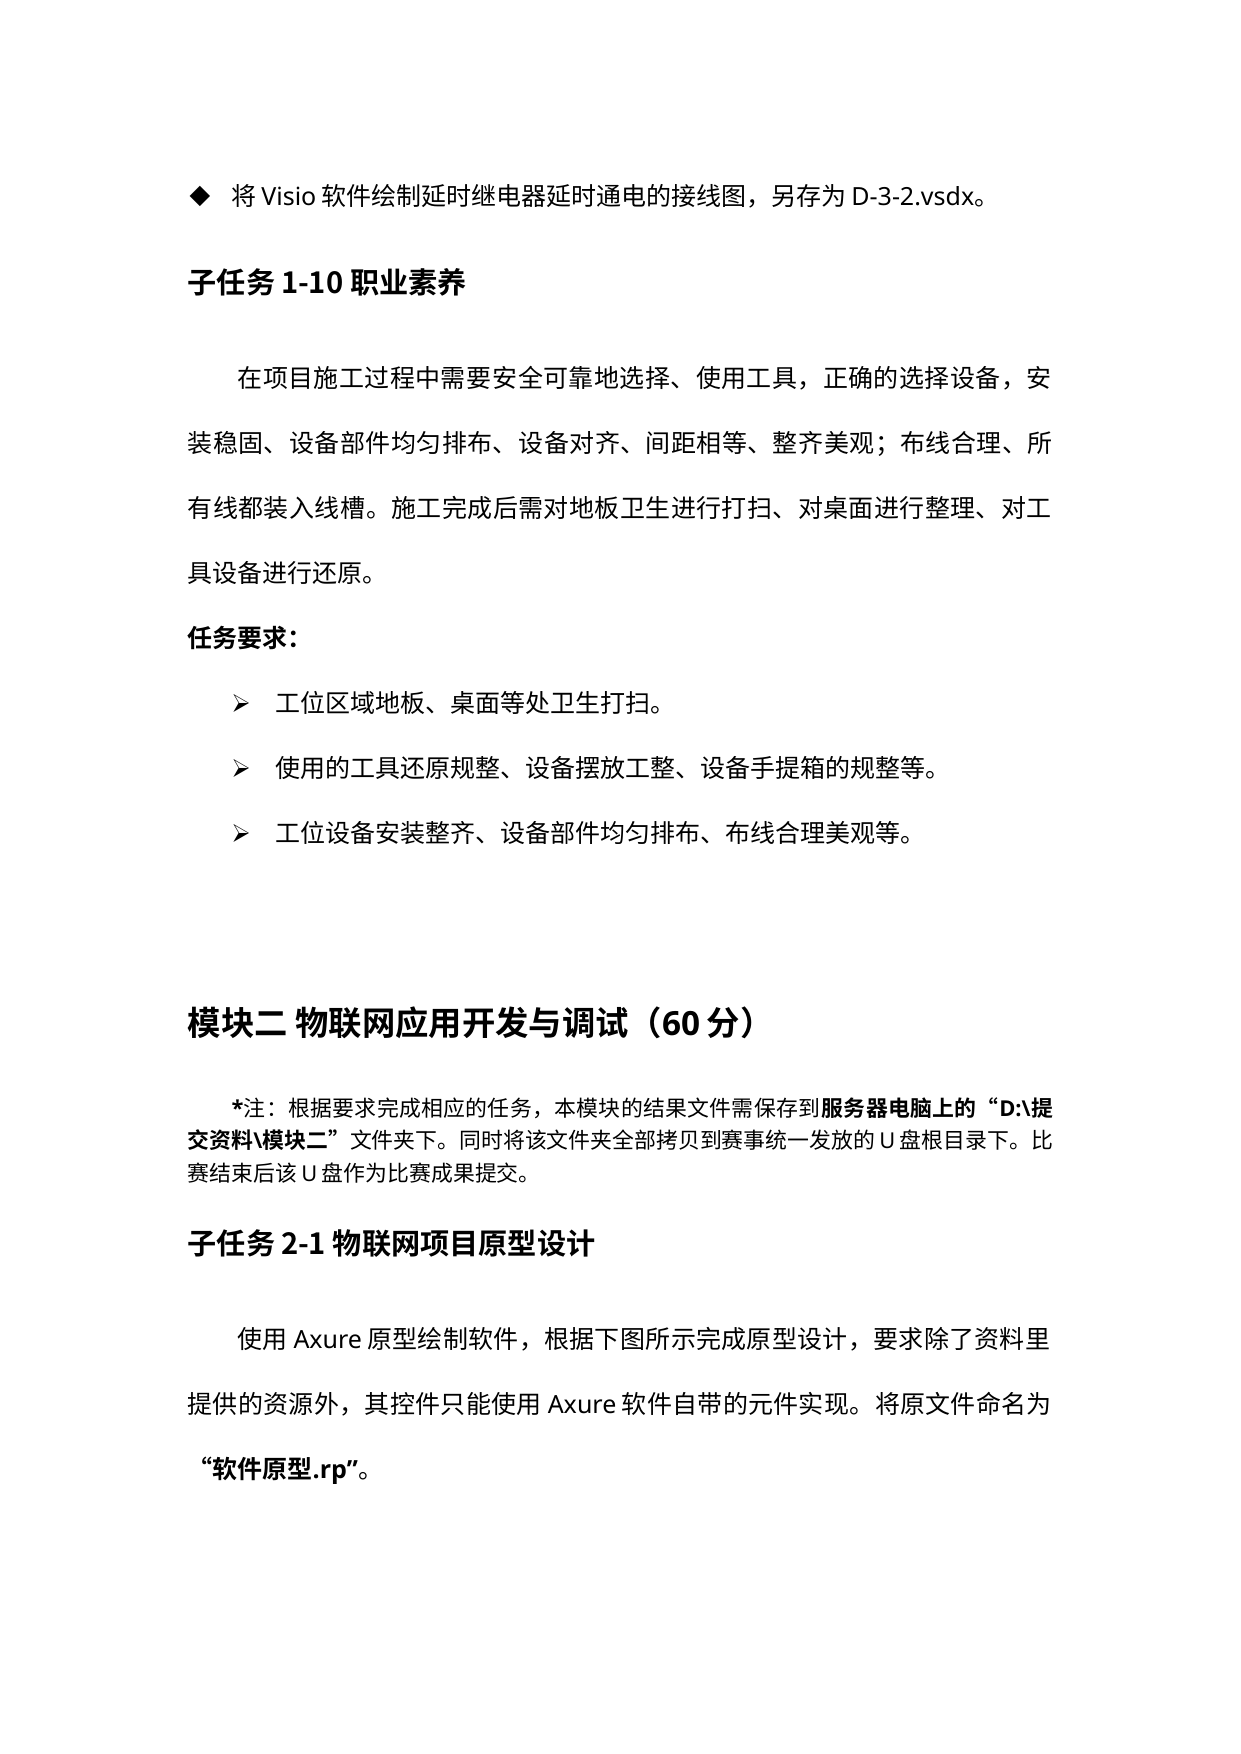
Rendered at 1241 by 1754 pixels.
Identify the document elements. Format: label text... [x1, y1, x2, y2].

text 在项目施工过程中需要安全可靠地选择、使用工具，正确的选择设备，安装稳固、设备部件均匀排布、设备对齐、间距相等、整齐美观；布线合理、所有线都装入线槽。施工完成后需对地板卫生进行打扫、对桌面进行整理、对工具设备进行还原。 [187, 344, 1053, 604]
subtitle 模块二 物联网应用开发与调试（60分） [187, 989, 1053, 1054]
text 任务要求： [187, 604, 1053, 669]
list 将Visio软件绘制延时继电器延时通电的接线图，另存为D-3-2.vsdx。 [187, 162, 1053, 227]
list 工位设备安装整齐、设备部件均匀排布、布线合理美观等。 [231, 799, 1053, 864]
list 工位区域地板、桌面等处卫生打扫。 [231, 669, 1053, 734]
text 使用Axure原型绘制软件，根据下图所示完成原型设计，要求除了资料里提供的资源外，其控件只能使用Axure软件自带的元件实现。将原文件命名为“软件原型.rp”。 [187, 1305, 1053, 1500]
subtitle 子任务1-10 职业素养 [187, 248, 1053, 313]
list 使用的工具还原规整、设备摆放工整、设备手提箱的规整等。 [231, 734, 1053, 799]
text *注：根据要求完成相应的任务，本模块的结果文件需保存到服务器电脑上的“D:\提交资料\模块二”文件夹下。同时将该文件夹全部拷贝到赛事统一发放的U盘根目录下。比赛结束后该U盘作为比赛成果提交。 [187, 1091, 1053, 1188]
subtitle 子任务2-1 物联网项目原型设计 [187, 1209, 1053, 1274]
